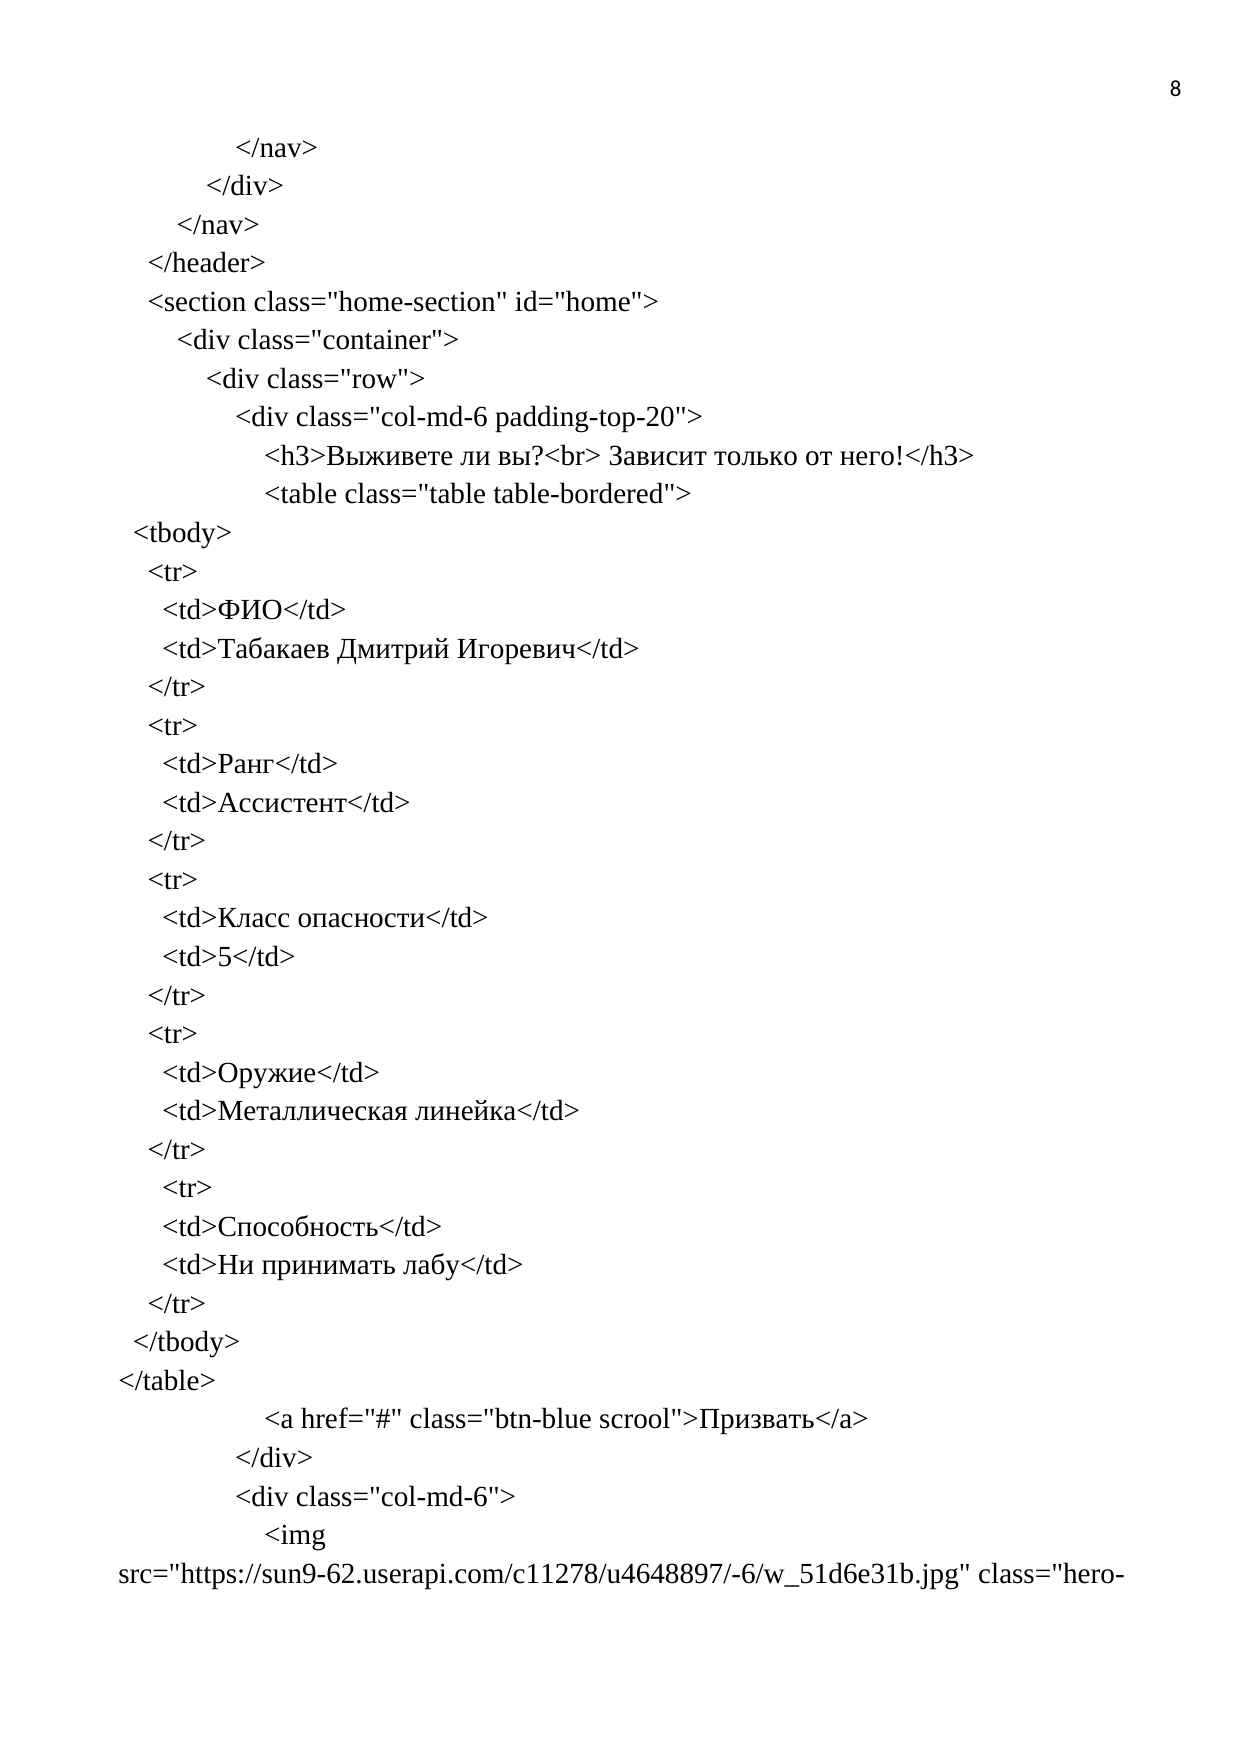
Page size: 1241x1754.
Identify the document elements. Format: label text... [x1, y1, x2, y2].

text <h3>Выживете ли вы?<br> Зависит только от него!</h3> [118, 438, 1181, 472]
text </nav> [118, 207, 1181, 240]
text <table class="table table-bordered"> [118, 477, 1181, 510]
text <tr> [118, 862, 1181, 896]
text <td>Оружие</td> [118, 1055, 1181, 1088]
text <tbody> [118, 515, 1181, 549]
text <tr> [118, 708, 1181, 741]
text <div class="col-md-6 padding-top-20"> [118, 399, 1181, 433]
text <td>Способность</td> [118, 1209, 1181, 1242]
text </tr> [118, 669, 1181, 703]
text </table> [118, 1363, 1181, 1397]
text <tr> [118, 1016, 1181, 1050]
text <tr> [118, 554, 1181, 587]
text </tr> [118, 1286, 1181, 1319]
text <div class="col-md-6"> [118, 1479, 1181, 1512]
text <td>Ни принимать лабу</td> [118, 1247, 1181, 1281]
text <td>ФИО</td> [118, 592, 1181, 626]
text <td>Металлическая линейка</td> [118, 1093, 1181, 1127]
text </header> [118, 245, 1181, 279]
text <div class="row"> [118, 361, 1181, 394]
text <a href="#" class="btn-blue scrool">Призвать</a> [118, 1402, 1181, 1435]
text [118, 1517, 1181, 1589]
text </tbody> [118, 1324, 1181, 1358]
text </tr> [118, 823, 1181, 857]
text <tr> [118, 1170, 1181, 1204]
text <td>5</td> [118, 939, 1181, 973]
text </tr> [118, 978, 1181, 1011]
text </nav> [118, 130, 1181, 163]
text </tr> [118, 1132, 1181, 1165]
text <div class="container"> [118, 322, 1181, 356]
text </div> [118, 168, 1181, 202]
text <td>Табакаев Дмитрий Игоревич</td> [118, 631, 1181, 664]
text <td>Ранг</td> [118, 746, 1181, 780]
text <section class="home-section" id="home"> [118, 284, 1181, 317]
text <td>Ассистент</td> [118, 785, 1181, 818]
text </div> [118, 1440, 1181, 1474]
text <td>Класс опасности</td> [118, 901, 1181, 934]
